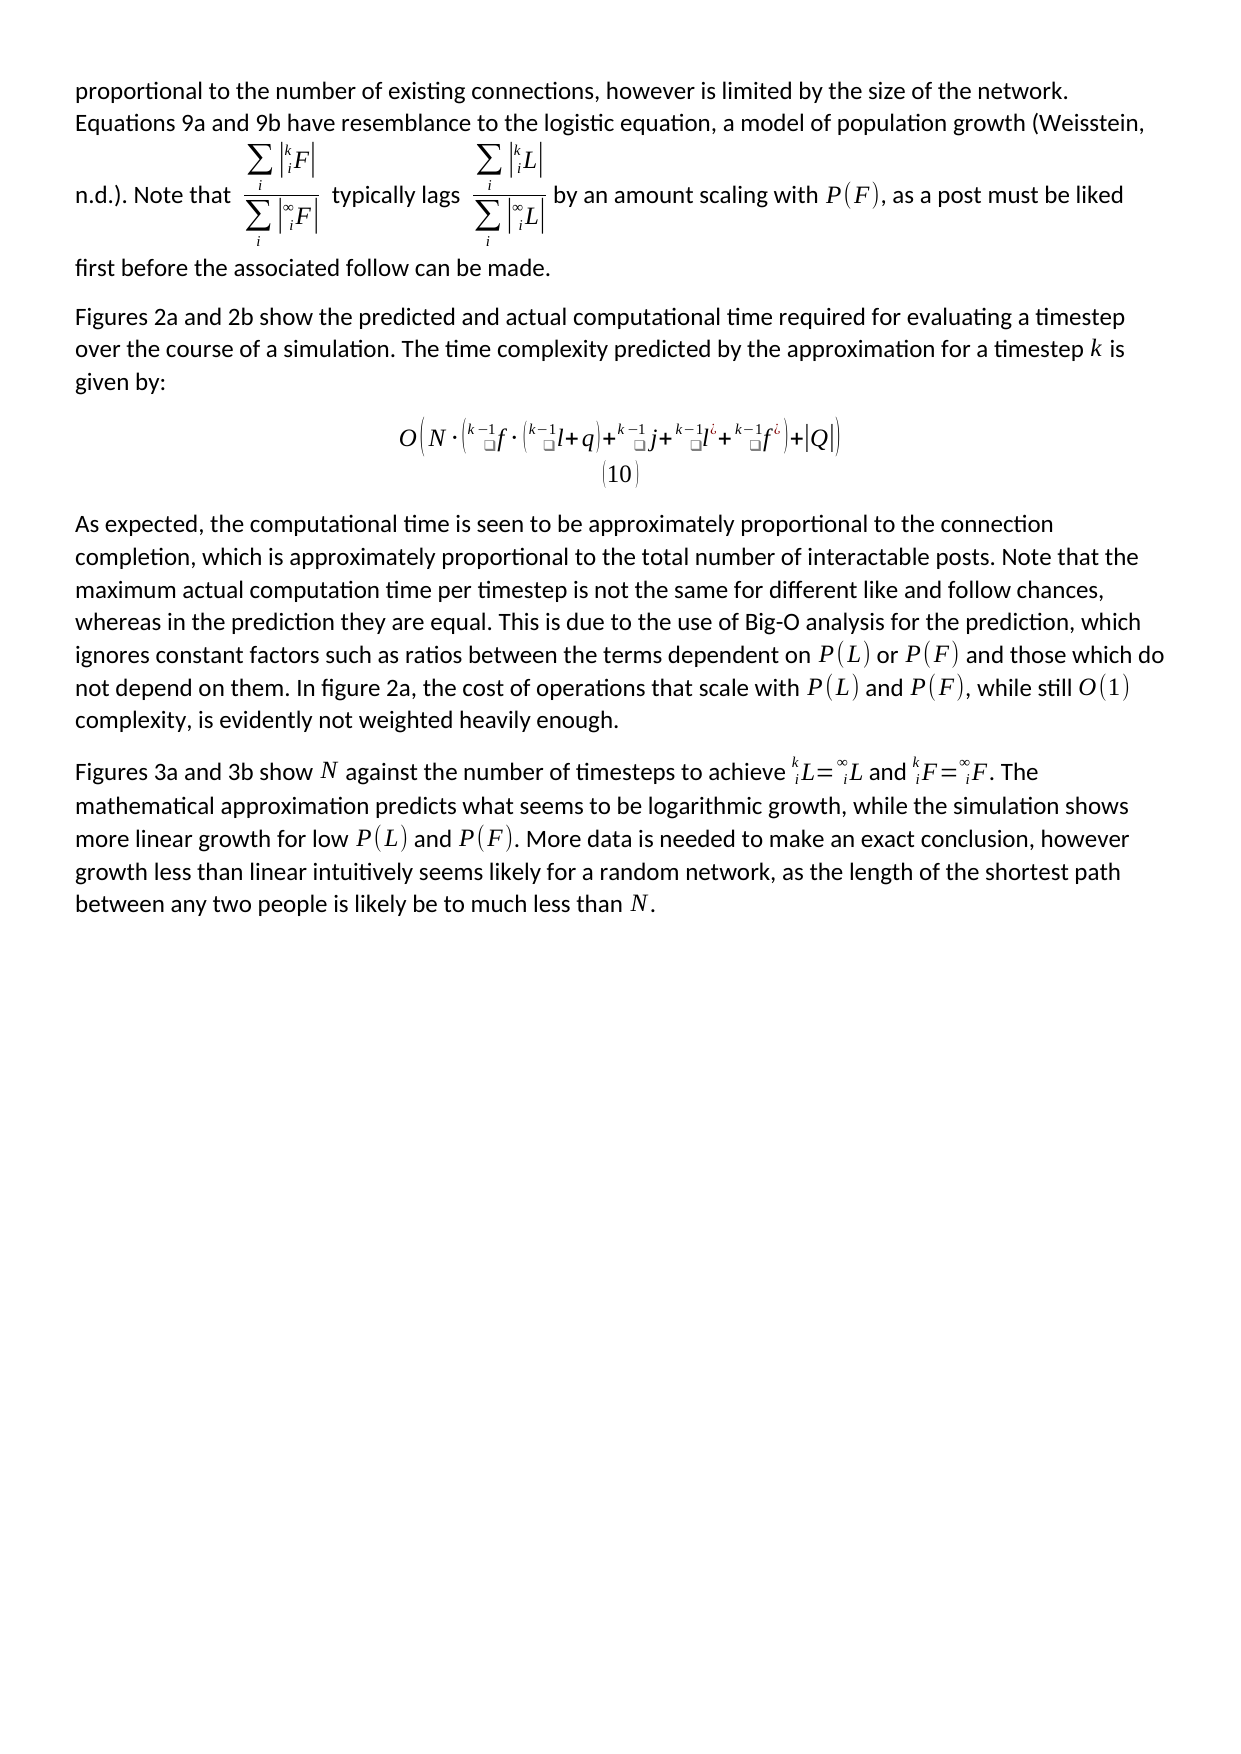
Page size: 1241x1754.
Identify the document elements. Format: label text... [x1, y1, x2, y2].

text As expected, the computational time is seen to be approximately proportional to the connection completion, which is approximately proportional to the total number of interactable posts. Note that the maximum actual computation time per timestep is not the same for different like and follow chances, whereas in the prediction they are equal. This is due to the use of Big-O analysis for the prediction, which ignores constant factors such as ratios between the terms dependent on or and those which do not depend on them. In figure 2a, the cost of operations that scale with and , while still complexity, is evidently not weighted heavily enough. [75, 509, 1165, 735]
text Figures 2a and 2b show the predicted and actual computational time required for evaluating a timestep over the course of a simulation. The time complexity predicted by the approximation for a timestep is given by: [75, 301, 1165, 397]
text Figures 3a and 3b show against the number of timesteps to achieve and . The mathematical approximation predicts what seems to be logarithmic growth, while the simulation shows more linear growth for low and . More data is needed to make an exact conclusion, however growth less than linear intuitively seems likely for a random network, as the length of the shortest path between any two people is likely be to much less than . [75, 753, 1165, 919]
